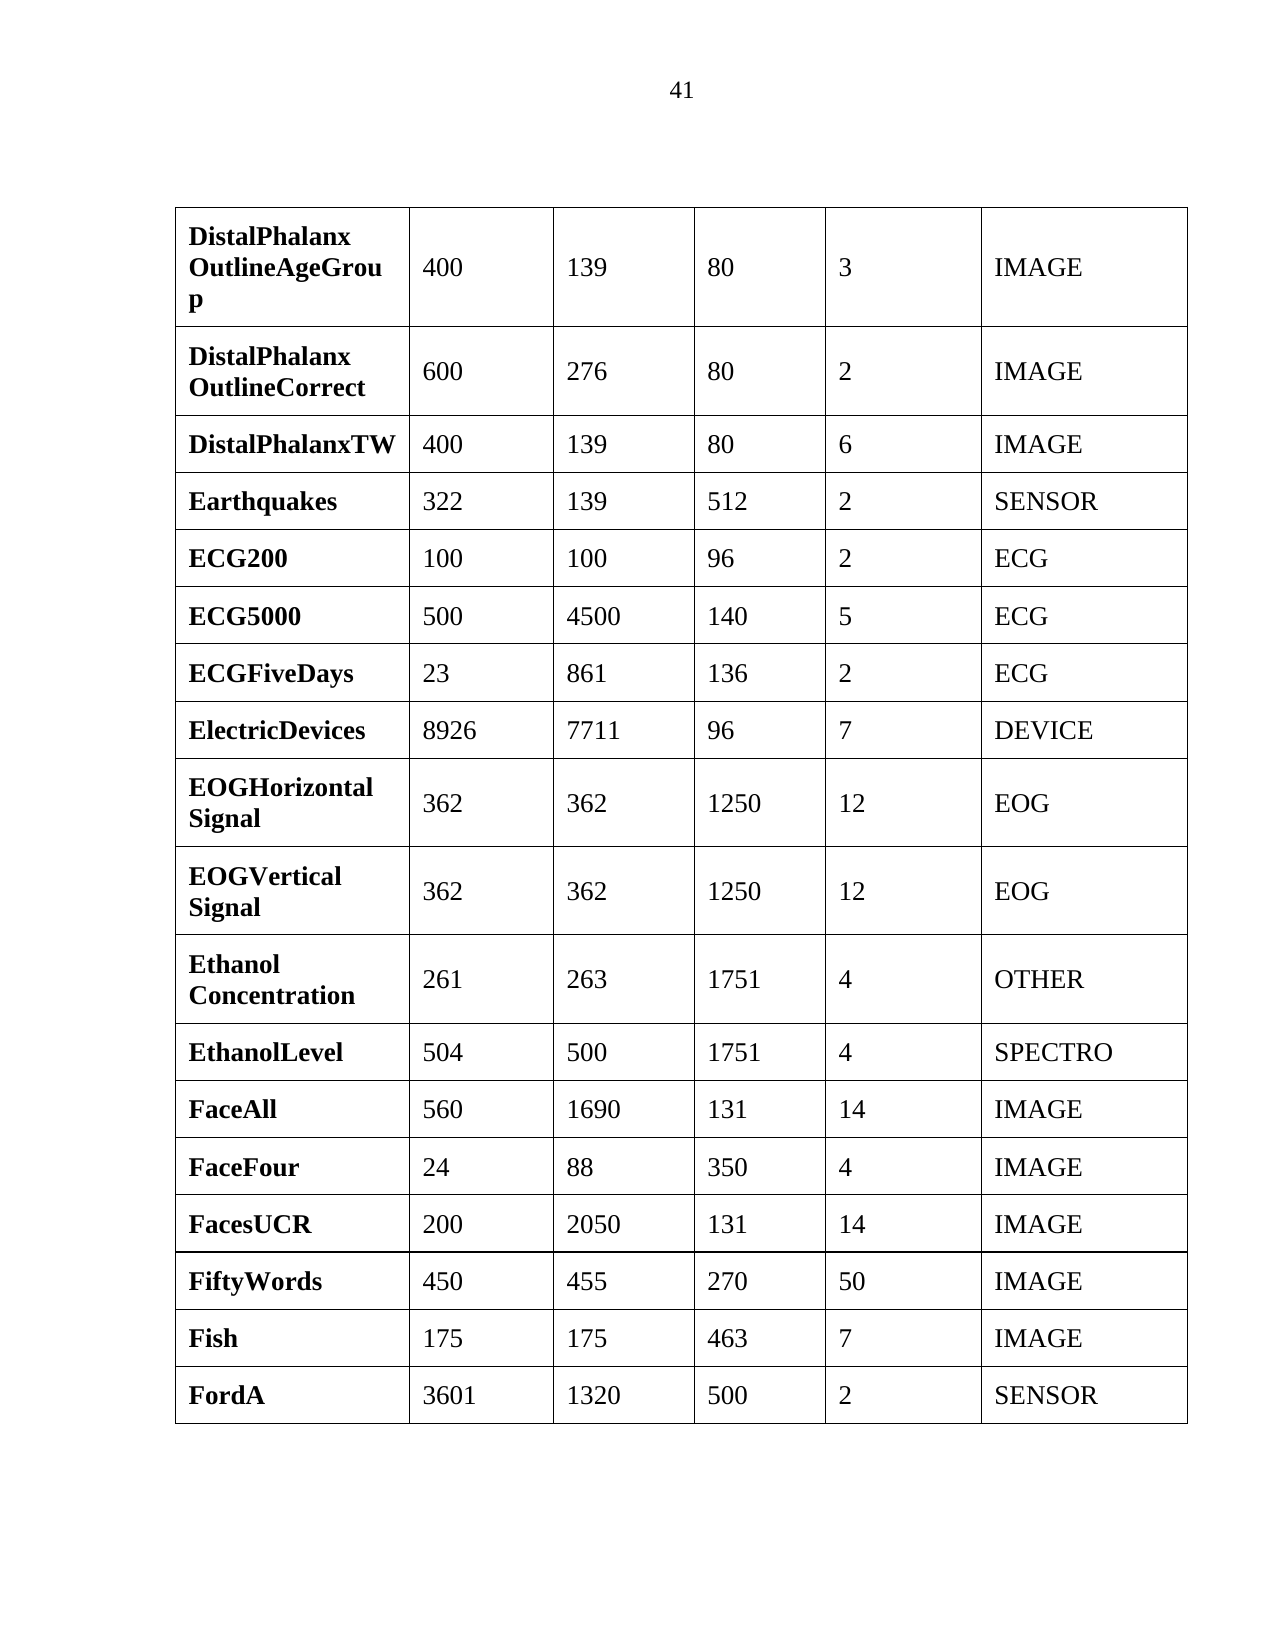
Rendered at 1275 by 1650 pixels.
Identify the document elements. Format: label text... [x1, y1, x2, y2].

table_cell 23 [410, 644, 553, 701]
table_cell 463 [695, 1310, 825, 1366]
table_cell 80 [695, 416, 825, 472]
table_cell Fish [176, 1310, 409, 1366]
table_cell 96 [695, 702, 825, 758]
table_cell IMAGE [982, 416, 1187, 472]
table_cell ECG [982, 644, 1187, 701]
table_cell 88 [554, 1138, 694, 1194]
table_cell DistalPhalanx OutlineAgeGroup [176, 208, 409, 326]
table_cell 2 [826, 644, 981, 701]
table_cell 2 [826, 530, 981, 586]
table_cell FaceFour [176, 1138, 409, 1194]
table_cell 2 [826, 327, 981, 414]
table_cell 1250 [695, 759, 825, 846]
table_cell 131 [695, 1195, 825, 1251]
table_cell 450 [410, 1253, 553, 1309]
table_cell 175 [554, 1310, 694, 1366]
table_cell 7 [826, 702, 981, 758]
table_cell 362 [554, 847, 694, 934]
table_cell 500 [410, 587, 553, 643]
table_cell 500 [554, 1024, 694, 1080]
table_cell 5 [826, 587, 981, 643]
table_cell 2 [826, 473, 981, 529]
table_cell 2050 [554, 1195, 694, 1251]
table_cell 96 [695, 530, 825, 586]
table_cell 362 [410, 847, 553, 934]
table_cell 4500 [554, 587, 694, 643]
table_cell 4 [826, 935, 981, 1023]
table_cell FacesUCR [176, 1195, 409, 1251]
table_cell IMAGE [982, 327, 1187, 414]
table_cell DEVICE [982, 702, 1187, 758]
table_cell 80 [695, 327, 825, 414]
table_cell 2 [826, 1367, 981, 1423]
table_cell ECGFiveDays [176, 644, 409, 701]
table_cell 175 [410, 1310, 553, 1366]
table_cell 1690 [554, 1081, 694, 1137]
table_cell ECG [982, 530, 1187, 586]
table_cell 8926 [410, 702, 553, 758]
table_cell 7711 [554, 702, 694, 758]
table_cell 362 [554, 759, 694, 846]
table_cell IMAGE [982, 1081, 1187, 1137]
table_cell 504 [410, 1024, 553, 1080]
table_cell 261 [410, 935, 553, 1023]
table_cell 500 [695, 1367, 825, 1423]
table_cell ECG5000 [176, 587, 409, 643]
table_cell 263 [554, 935, 694, 1023]
table_cell 512 [695, 473, 825, 529]
table_cell 80 [695, 208, 825, 326]
table_cell IMAGE [982, 208, 1187, 326]
table_cell 400 [410, 208, 553, 326]
table_cell 322 [410, 473, 553, 529]
table_cell 139 [554, 416, 694, 472]
table_cell EOGHorizontal Signal [176, 759, 409, 846]
table_cell FiftyWords [176, 1253, 409, 1309]
table_cell DistalPhalanx OutlineCorrect [176, 327, 409, 414]
table_cell 270 [695, 1253, 825, 1309]
table_cell 14 [826, 1195, 981, 1251]
table_cell 400 [410, 416, 553, 472]
table_cell EthanolLevel [176, 1024, 409, 1080]
table_cell 200 [410, 1195, 553, 1251]
table_cell 139 [554, 208, 694, 326]
table_cell IMAGE [982, 1310, 1187, 1366]
table_cell 3 [826, 208, 981, 326]
table_cell 560 [410, 1081, 553, 1137]
table_cell 140 [695, 587, 825, 643]
table_cell ECG [982, 587, 1187, 643]
table_cell 24 [410, 1138, 553, 1194]
table_cell 455 [554, 1253, 694, 1309]
table_cell 4 [826, 1024, 981, 1080]
table_cell Ethanol Concentration [176, 935, 409, 1023]
table_cell 136 [695, 644, 825, 701]
table_cell 6 [826, 416, 981, 472]
table_cell DistalPhalanxTW [176, 416, 409, 472]
table_cell 7 [826, 1310, 981, 1366]
table_cell 600 [410, 327, 553, 414]
table_cell 100 [410, 530, 553, 586]
table_cell SENSOR [982, 1367, 1187, 1423]
table_cell FordA [176, 1367, 409, 1423]
table_cell 12 [826, 759, 981, 846]
table_cell 1751 [695, 1024, 825, 1080]
table_cell 1250 [695, 847, 825, 934]
table_cell EOG [982, 847, 1187, 934]
table_cell 276 [554, 327, 694, 414]
table_cell 1320 [554, 1367, 694, 1423]
table_cell FaceAll [176, 1081, 409, 1137]
table_cell 1751 [695, 935, 825, 1023]
table_cell 12 [826, 847, 981, 934]
table_cell IMAGE [982, 1253, 1187, 1309]
table_cell IMAGE [982, 1195, 1187, 1251]
table_cell 861 [554, 644, 694, 701]
table_cell 350 [695, 1138, 825, 1194]
table_cell ECG200 [176, 530, 409, 586]
table_cell 139 [554, 473, 694, 529]
table_cell 14 [826, 1081, 981, 1137]
table_cell EOGVertical Signal [176, 847, 409, 934]
table_cell EOG [982, 759, 1187, 846]
table_cell ElectricDevices [176, 702, 409, 758]
table_cell SPECTRO [982, 1024, 1187, 1080]
table_cell SENSOR [982, 473, 1187, 529]
table_cell 131 [695, 1081, 825, 1137]
table_cell 3601 [410, 1367, 553, 1423]
table_cell 100 [554, 530, 694, 586]
table_cell 50 [826, 1253, 981, 1309]
table_cell 4 [826, 1138, 981, 1194]
table_cell Earthquakes [176, 473, 409, 529]
table_cell IMAGE [982, 1138, 1187, 1194]
table_cell OTHER [982, 935, 1187, 1023]
table_cell 362 [410, 759, 553, 846]
